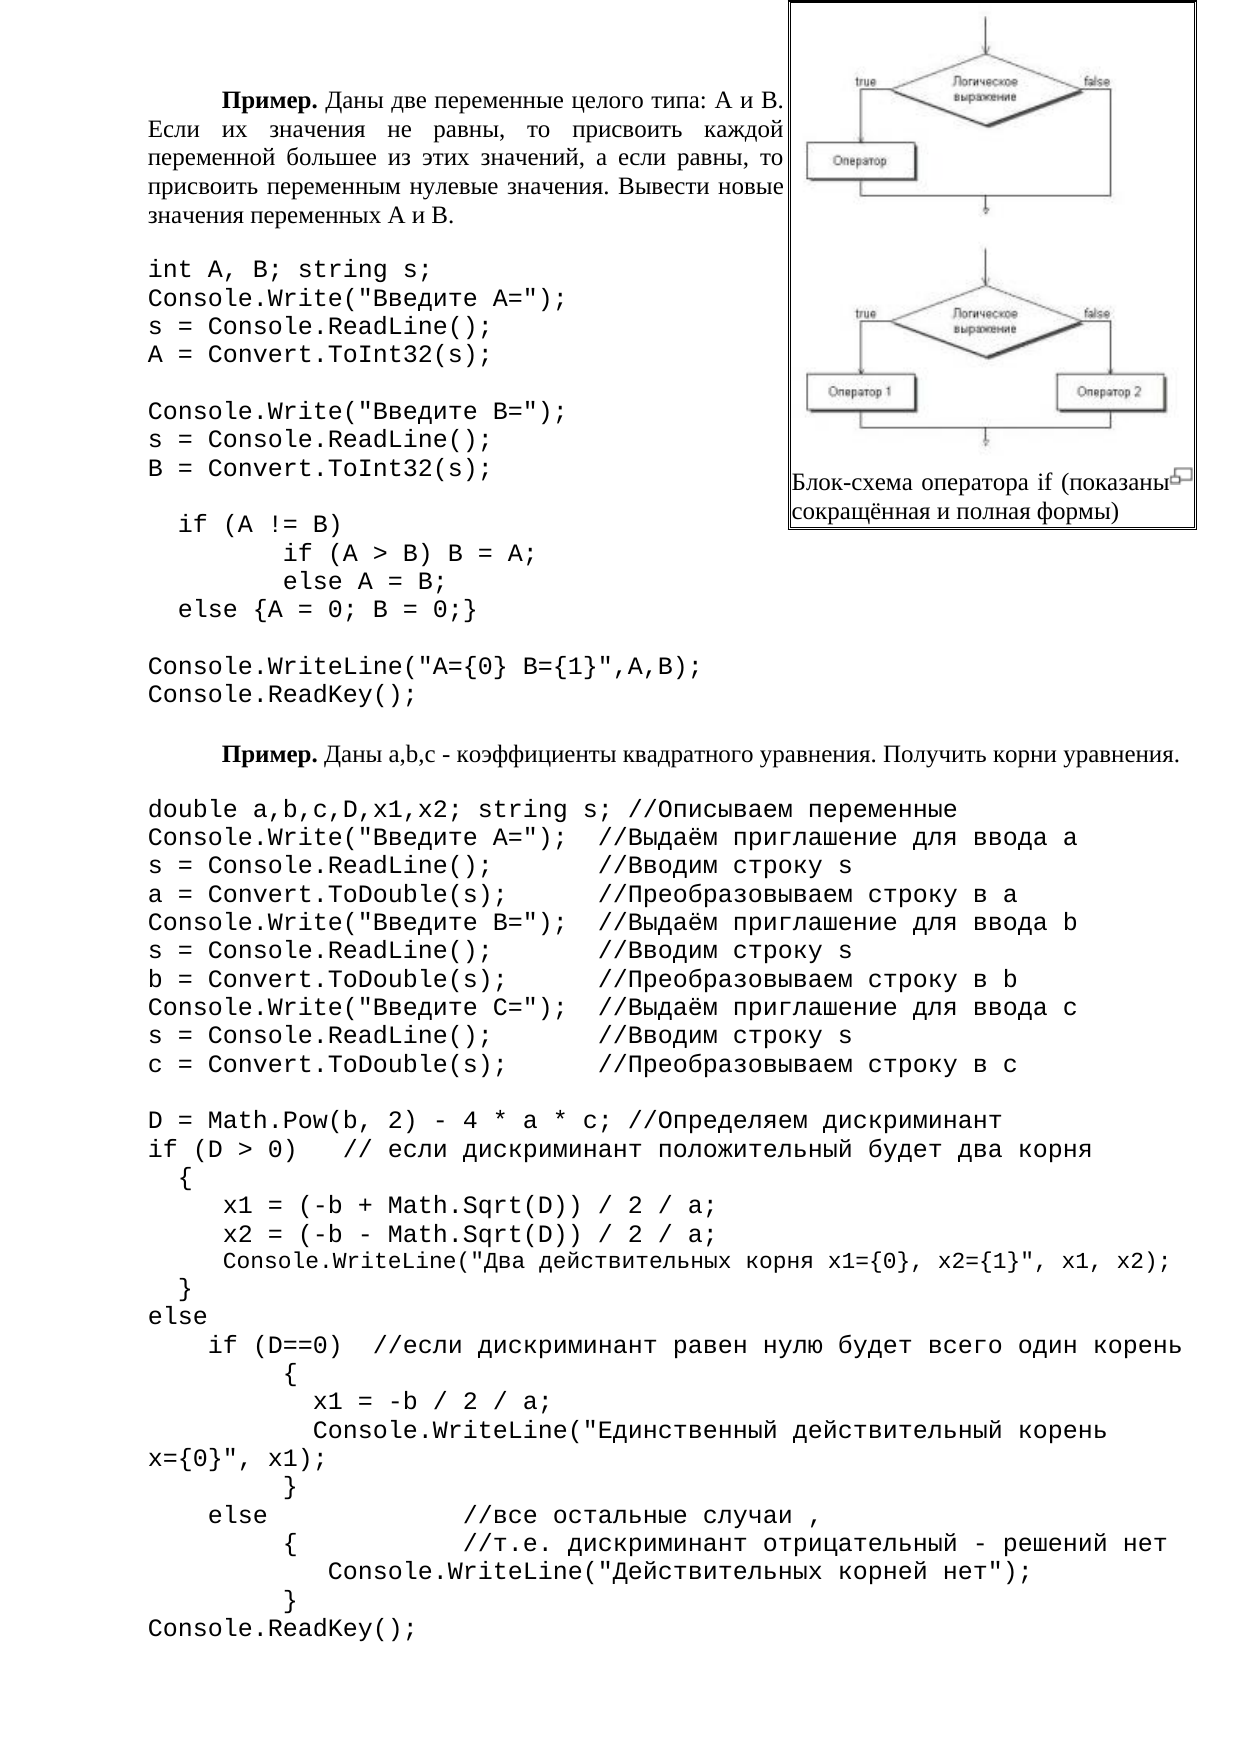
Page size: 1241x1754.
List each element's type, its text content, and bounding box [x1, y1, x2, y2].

text if (D > 0) // если дискриминант положительный будет два корня [148, 1136, 1200, 1164]
text Console.WriteLine("A={0} B={1}",A,B); [148, 654, 1200, 682]
text { [148, 1164, 1200, 1193]
text } [148, 1276, 1200, 1304]
text D = Math.Pow(b, 2) - 4 * a * c; //Определяем дискриминант [148, 1108, 1200, 1136]
text int A, B; string s; [148, 257, 788, 285]
text Console.WriteLine("Действительных корней нет"); [148, 1559, 1200, 1587]
text s = Console.ReadLine(); [148, 314, 788, 342]
text else [148, 1304, 1200, 1332]
text x2 = (-b - Math.Sqrt(D)) / 2 / a; [148, 1221, 1200, 1249]
text Пример. Даны две переменные целого типа: A и B. Если их значения не равны, то присвоить каждой переменной большее из этих значений, а если равны, то присвоить переменным нулевые значения. Вывести новые значения переменных A и B. [148, 85, 788, 229]
text else A = B; [148, 569, 1200, 597]
text Console.Write("Введите C="); //Выдаём приглашение для ввода c [148, 994, 1200, 1023]
text a = Convert.ToDouble(s); //Преобразовываем строку в a [148, 881, 1200, 909]
text Console.WriteLine("Два действительных корня x1={0}, x2={1}", x1, x2); [148, 1249, 1200, 1276]
text b = Convert.ToDouble(s); //Преобразовываем строку в b [148, 966, 1200, 994]
text Console.ReadKey(); [148, 1616, 1200, 1644]
text A = Convert.ToInt32(s); [148, 342, 788, 370]
text x1 = -b / 2 / a; [148, 1389, 1200, 1417]
text } [148, 1474, 1200, 1502]
text Пример. Даны a,b,c - коэффициенты квадратного уравнения. Получить корни уравнения. [148, 739, 1200, 768]
text c = Convert.ToDouble(s); //Преобразовываем строку в c [148, 1051, 1200, 1079]
text Console.Write("Введите В="); [148, 399, 788, 427]
text { //т.е. дискриминант отрицательный - решений нет [148, 1531, 1200, 1559]
table_header Блок-схема оператора if (показаны сокращённая и полная формы) [791, 3, 1194, 526]
text s = Console.ReadLine(); //Вводим строку s [148, 1023, 1200, 1051]
text Console.Write("Введите A="); //Выдаём приглашение для ввода a [148, 824, 1200, 853]
text s = Console.ReadLine(); //Вводим строку s [148, 938, 1200, 966]
text if (A > B) B = A; [148, 540, 1200, 569]
text Console.Write("Введите B="); //Выдаём приглашение для ввода b [148, 909, 1200, 938]
text } [148, 1587, 1200, 1616]
text Console.WriteLine("Единственный действительный корень x={0}", x1); [148, 1417, 1200, 1474]
text { [148, 1361, 1200, 1389]
text if (A != B) [148, 512, 1200, 540]
text if (D==0) //если дискриминант равен нулю будет всего один корень [148, 1332, 1200, 1361]
text B = Convert.ToInt32(s); [148, 455, 788, 484]
text s = Console.ReadLine(); //Вводим строку s [148, 853, 1200, 881]
text Console.ReadKey(); [148, 682, 1200, 710]
text Console.Write("Введите A="); [148, 285, 788, 314]
text x1 = (-b + Math.Sqrt(D)) / 2 / a; [148, 1193, 1200, 1221]
text s = Console.ReadLine(); [148, 427, 788, 455]
text double a,b,c,D,x1,x2; string s; //Описываем переменные [148, 796, 1200, 824]
text else {A = 0; B = 0;} [148, 597, 1200, 625]
picture [791, 4, 1193, 485]
text else //все остальные случаи , [148, 1502, 1200, 1531]
